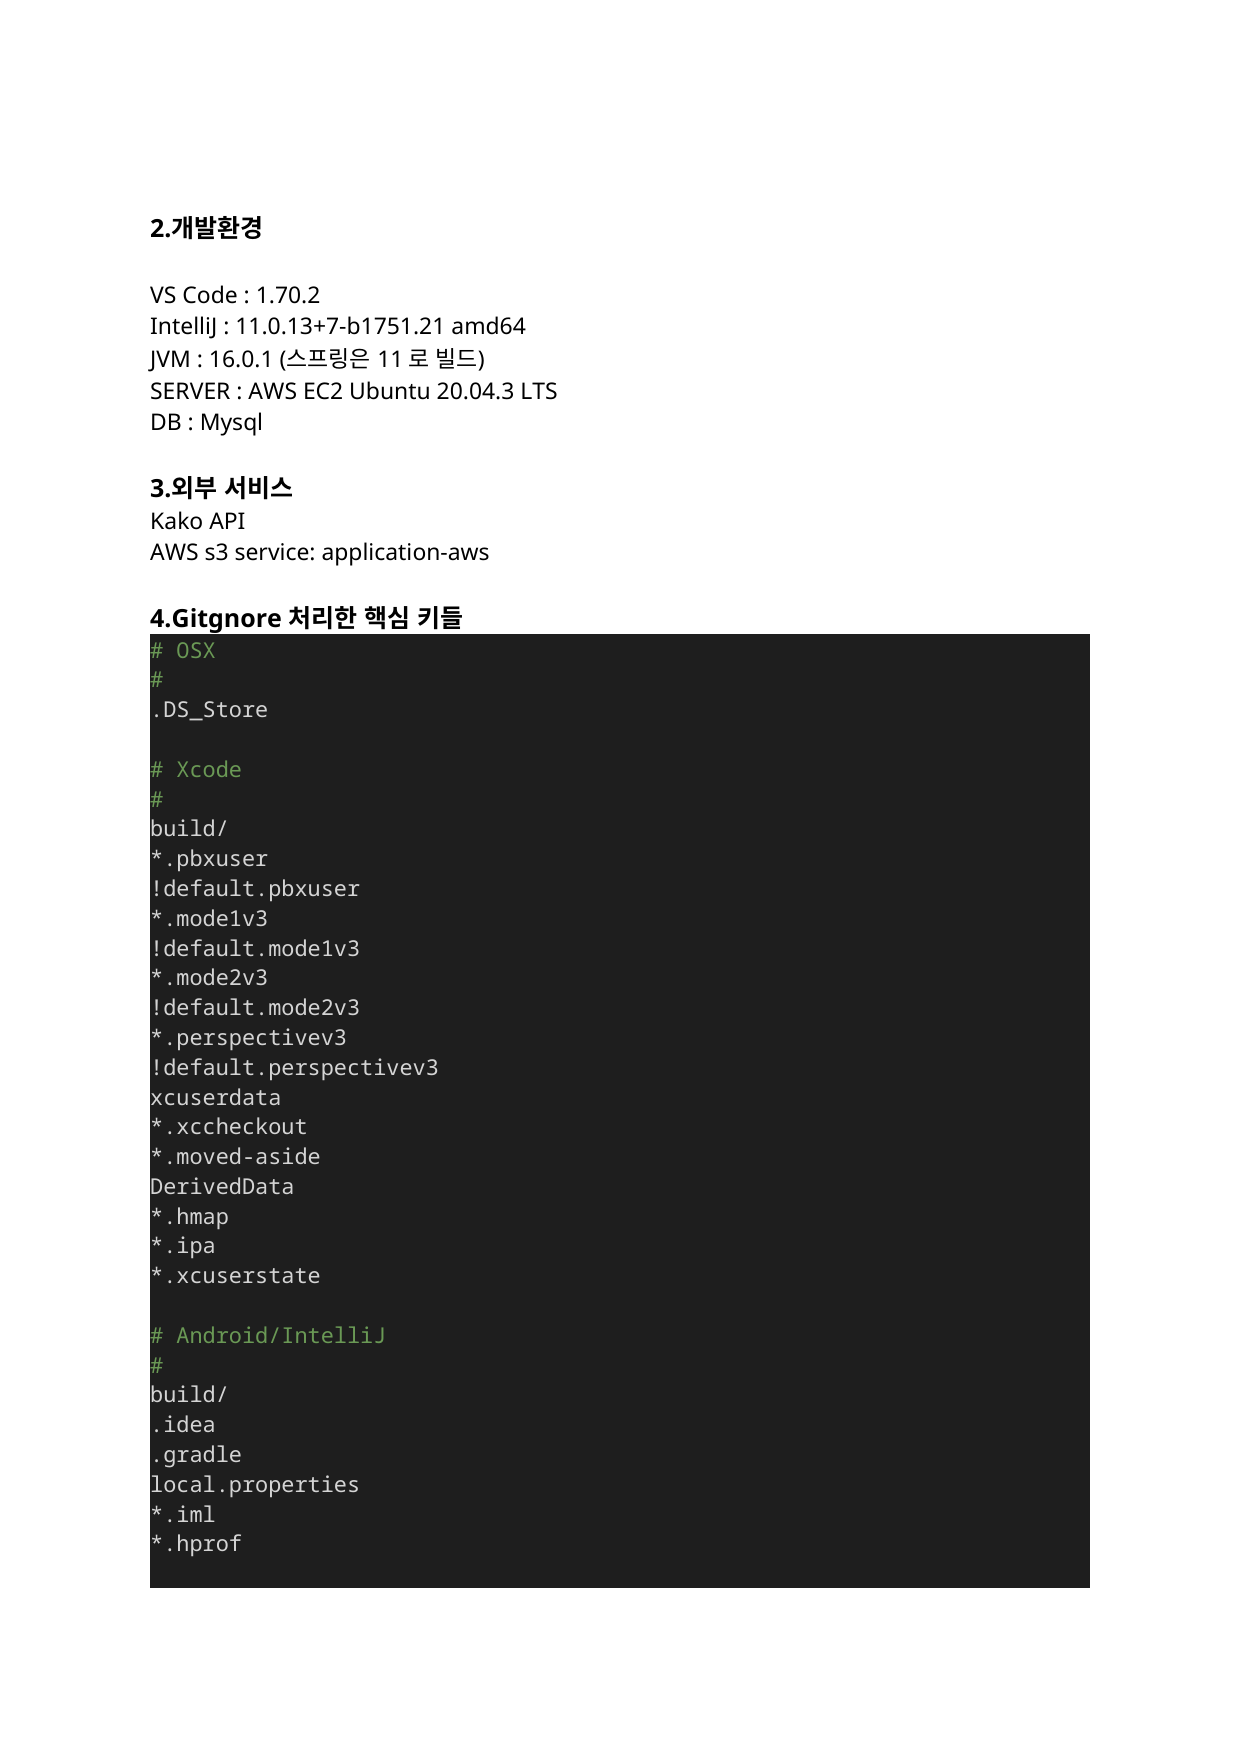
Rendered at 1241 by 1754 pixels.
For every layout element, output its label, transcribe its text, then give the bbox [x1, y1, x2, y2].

text !default.pbxuser [150, 873, 1090, 903]
text AWS s3 service: application-aws [150, 536, 1090, 567]
text *.xcuserstate [150, 1260, 1090, 1290]
text !default.mode2v3 [150, 992, 1090, 1022]
text # Xcode [150, 754, 1090, 783]
text *.perspectivev3 [150, 1022, 1090, 1052]
subtitle 외부 서비스 [150, 468, 1090, 504]
text local.properties [150, 1469, 1090, 1498]
text !default.perspectivev3 [150, 1052, 1090, 1081]
text *.ipa [150, 1230, 1090, 1260]
text # [150, 1349, 1090, 1379]
text xcuserdata [150, 1081, 1090, 1111]
text DerivedData [150, 1171, 1090, 1201]
text SERVER : AWS EC2 Ubuntu 20.04.3 LTS [150, 374, 1090, 406]
text *.xccheckout [150, 1111, 1090, 1141]
text VS Code : 1.70.2 [150, 279, 1090, 310]
text # Android/IntelliJ [150, 1320, 1090, 1349]
text .idea [150, 1409, 1090, 1439]
text # OSX [150, 634, 1090, 664]
text *.hmap [150, 1201, 1090, 1230]
text *.moved-aside [150, 1141, 1090, 1171]
text *.iml [150, 1498, 1090, 1528]
text build/ [150, 1379, 1090, 1409]
text Kako API [150, 504, 1090, 536]
text *.pbxuser [150, 843, 1090, 873]
text .DS_Store [150, 694, 1090, 724]
text JVM : 16.0.1 (스프링은 11로 빌드) [150, 341, 1090, 374]
subtitle Gitgnore 처리한 핵심 키들 [150, 598, 1090, 634]
text DB : Mysql [150, 406, 1090, 437]
text build/ [150, 813, 1090, 843]
text !default.mode1v3 [150, 932, 1090, 962]
text *.mode1v3 [150, 903, 1090, 932]
text # [150, 783, 1090, 813]
text .gradle [150, 1439, 1090, 1469]
subtitle 개발환경 [150, 208, 1090, 245]
text # [150, 664, 1090, 694]
text IntelliJ : 11.0.13+7-b1751.21 amd64 [150, 310, 1090, 341]
text *.hprof [150, 1528, 1090, 1558]
text *.mode2v3 [150, 962, 1090, 992]
